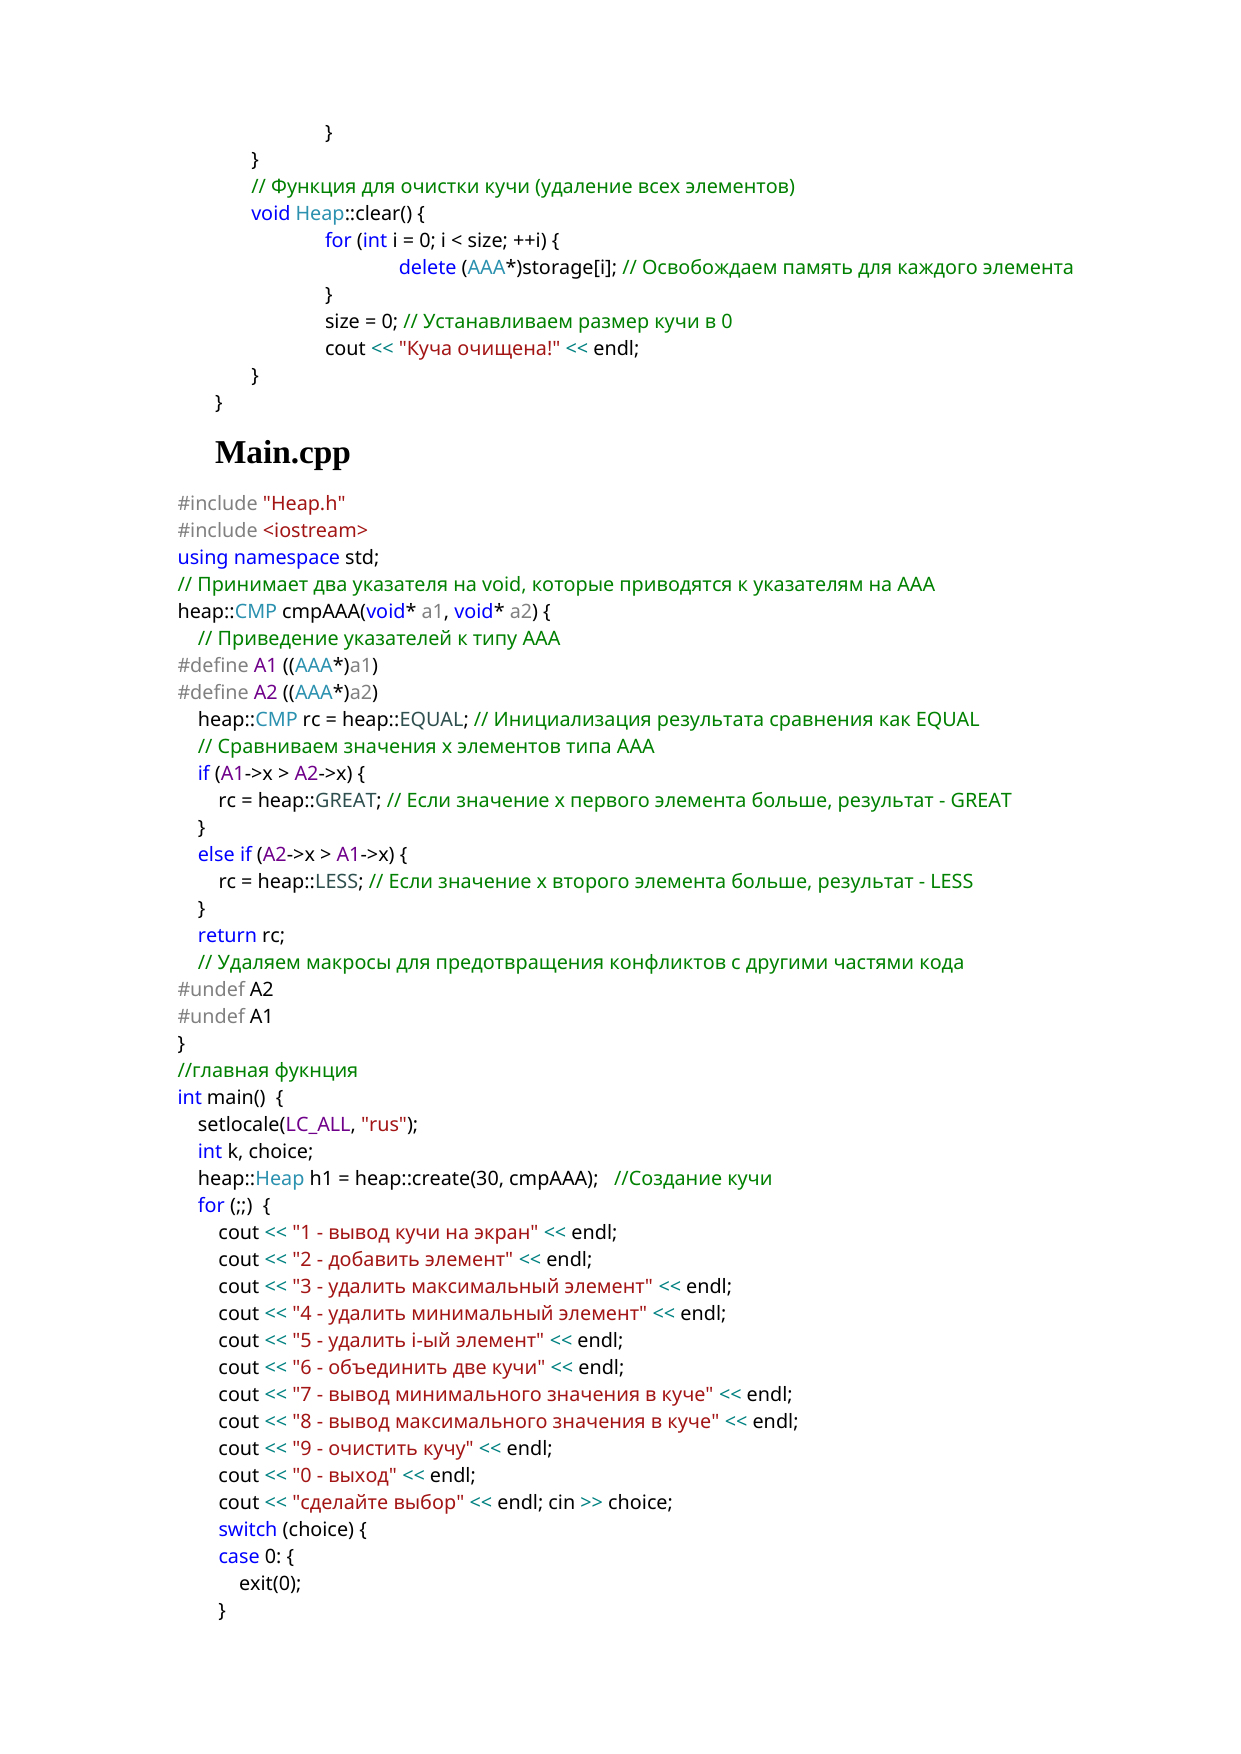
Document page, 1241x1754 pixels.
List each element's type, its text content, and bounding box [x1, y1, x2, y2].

text heap::CMP rc = heap::EQUAL; // Инициализация результата сравнения как EQUAL [177, 706, 1152, 732]
text switch (choice) { [177, 1515, 1152, 1542]
text int k, choice; [177, 1137, 1152, 1164]
text return rc; [177, 921, 1152, 948]
text } [177, 1596, 1152, 1623]
text #define A2 ((AAA*)a2) [177, 678, 1152, 706]
text } [215, 388, 1152, 415]
text void Heap::clear() { [177, 199, 1152, 226]
text // Функция для очистки кучи (удаление всех элементов) [177, 172, 1152, 199]
text } [177, 145, 1152, 172]
text cout << "2 - добавить элемент" << endl; [177, 1245, 1152, 1272]
text cout << "1 - вывод кучи на экран" << endl; [177, 1218, 1152, 1245]
text for (;;) { [177, 1191, 1152, 1218]
text cout << "6 - объединить две кучи" << endl; [177, 1353, 1152, 1380]
text using namespace std; [177, 544, 1152, 571]
text #define A1 ((AAA*)a1) [177, 652, 1152, 678]
text } [177, 118, 1152, 145]
text // Принимает два указателя на void, которые приводятся к указателям на AAA [177, 571, 1152, 598]
text #undef A2 [177, 975, 1152, 1002]
text exit(0); [177, 1569, 1152, 1596]
text cout << "5 - удалить i-ый элемент" << endl; [177, 1326, 1152, 1353]
text // Удаляем макросы для предотвращения конфликтов с другими частями кода [177, 948, 1152, 975]
text cout << "9 - очистить кучу" << endl; [177, 1434, 1152, 1461]
text Main.cpp [215, 433, 1152, 471]
text cout << "7 - вывод минимального значения в куче" << endl; [177, 1380, 1152, 1407]
text size = 0; // Устанавливаем размер кучи в 0 [177, 307, 1152, 334]
text } [177, 280, 1152, 307]
text #include "Heap.h" [177, 490, 1152, 517]
text #undef A1 [177, 1002, 1152, 1029]
text } [177, 361, 1152, 388]
text setlocale(LC_ALL, "rus"); [177, 1110, 1152, 1137]
text cout << "4 - удалить минимальный элемент" << endl; [177, 1299, 1152, 1326]
text cout << "0 - выход" << endl; [177, 1461, 1152, 1488]
text cout << "8 - вывод максимального значения в куче" << endl; [177, 1407, 1152, 1434]
text // Сравниваем значения x элементов типа AAA [177, 732, 1152, 759]
text } [177, 894, 1152, 921]
text case 0: { [177, 1542, 1152, 1569]
text } [177, 813, 1152, 840]
text heap::CMP cmpAAA(void* a1, void* a2) { [177, 598, 1152, 624]
text delete (AAA*)storage[i]; // Освобождаем память для каждого элемента [177, 253, 1152, 280]
text #include <iostream> [177, 517, 1152, 544]
text rc = heap::GREAT; // Если значение x первого элемента больше, результат - GREAT [177, 786, 1152, 813]
text cout << "сделайте выбор" << endl; cin >> choice; [177, 1488, 1152, 1515]
text // Приведение указателей к типу AAA [177, 624, 1152, 652]
text rc = heap::LESS; // Если значение x второго элемента больше, результат - LESS [177, 867, 1152, 894]
text heap::Heap h1 = heap::create(30, cmpAAA); //Создание кучи [177, 1164, 1152, 1191]
text cout << "3 - удалить максимальный элемент" << endl; [177, 1272, 1152, 1299]
text if (A1->x > A2->x) { [177, 759, 1152, 786]
text int main() { [177, 1083, 1152, 1110]
text cout << "Куча очищена!" << endl; [177, 334, 1152, 361]
text //главная фукнция [177, 1056, 1152, 1083]
text else if (A2->x > A1->x) { [177, 840, 1152, 867]
text for (int i = 0; i < size; ++i) { [177, 226, 1152, 253]
text } [177, 1029, 1152, 1056]
